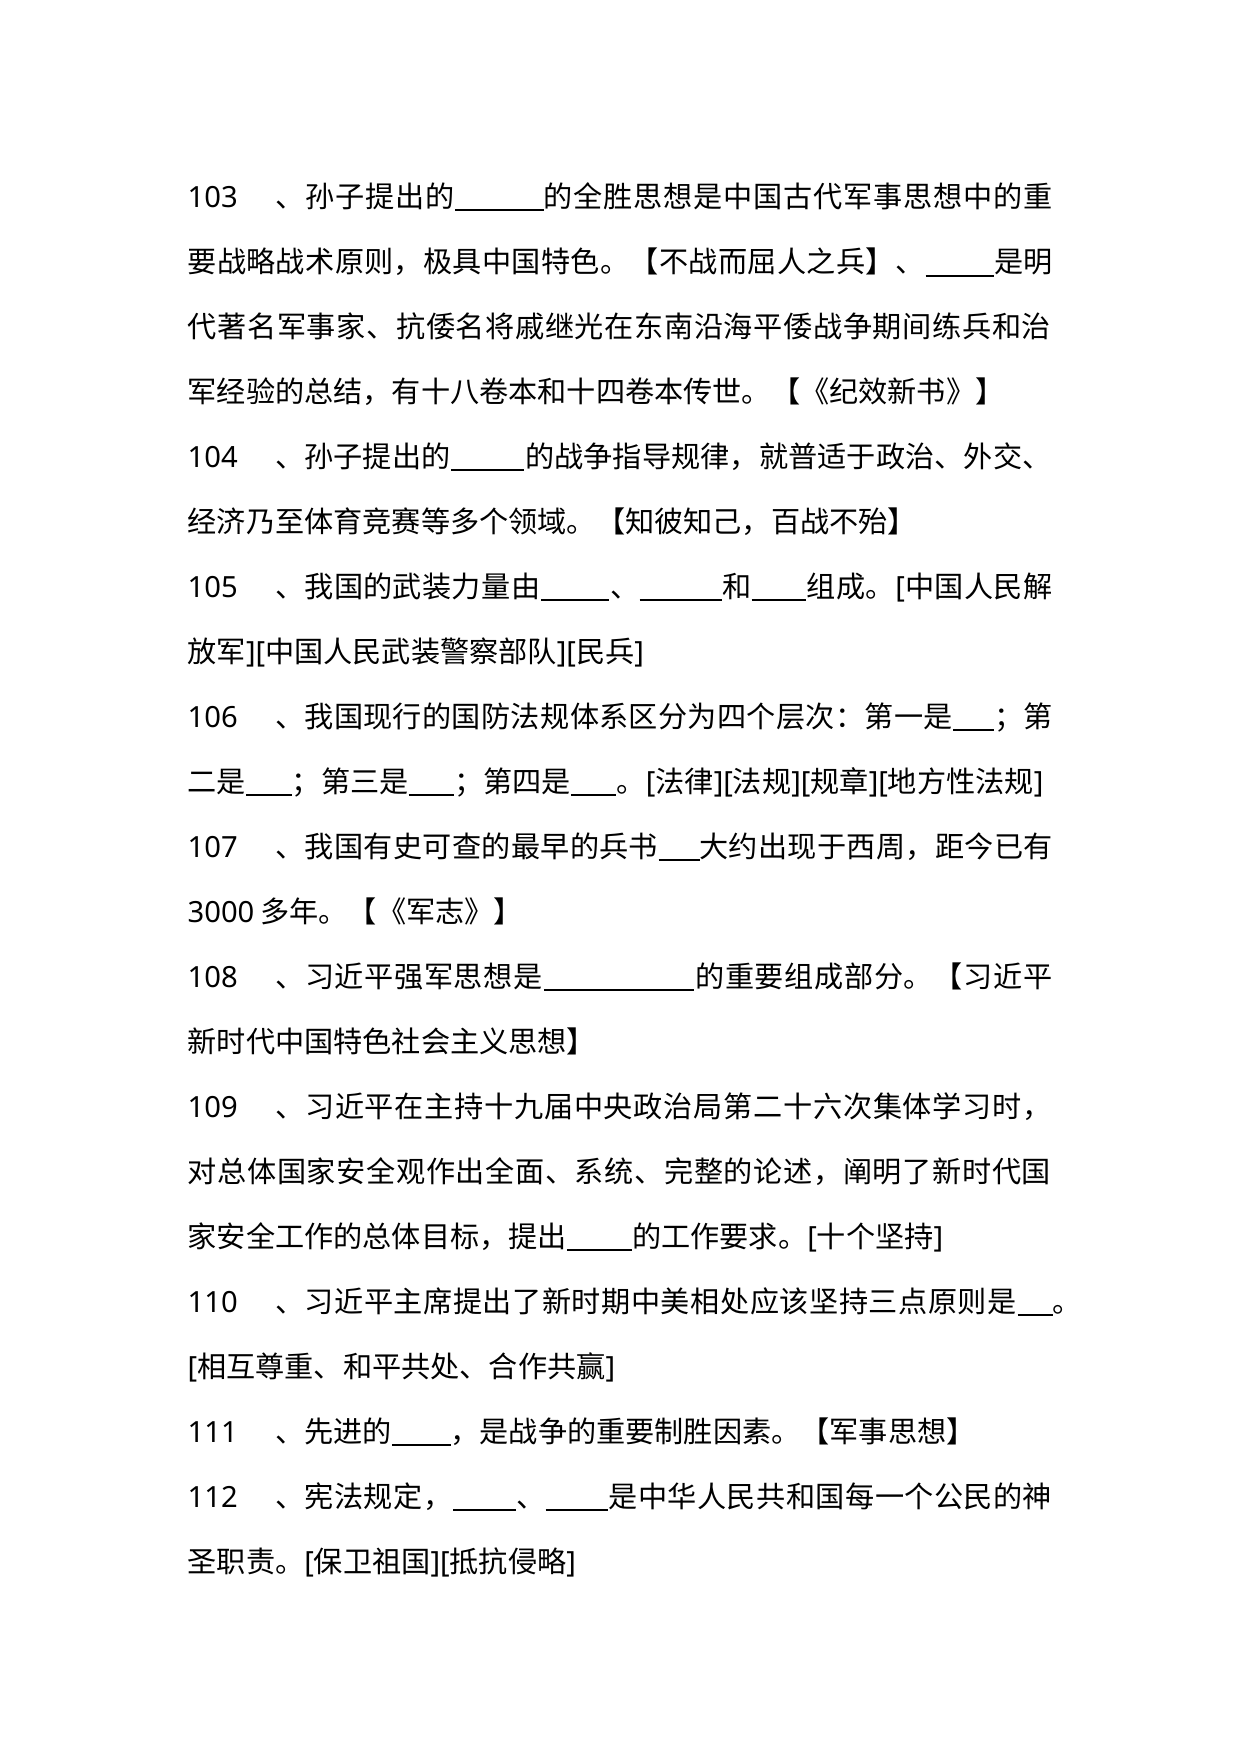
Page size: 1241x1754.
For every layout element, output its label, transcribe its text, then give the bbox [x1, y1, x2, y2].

list 、习近平在主持十九届中央政治局第二十六次集体学习时，对总体国家安全观作出全面、系统、完整的论述，阐明了新时代国家安全工作的总体目标，提出 的工作要求。[十个坚持] [187, 1072, 1053, 1267]
list 、习近平主席提出了新时期中美相处应该坚持三点原则是 。[相互尊重、和平共处、合作共赢] [187, 1267, 1053, 1397]
list 、孙子提出的 的战争指导规律，就普适于政治、外交、经济乃至体育竞赛等多个领域。【知彼知己，百战不殆】 [187, 422, 1053, 552]
list 、习近平强军思想是 的重要组成部分。【习近平新时代中国特色社会主义思想】 [187, 942, 1053, 1072]
list 、先进的 ，是战争的重要制胜因素。【军事思想】 [187, 1397, 1053, 1462]
list 、我国有史可查的最早的兵书 大约出现于西周，距今已有3000多年。【《军志》】 [187, 812, 1053, 942]
list 、宪法规定， 、 是中华人民共和国每一个公民的神圣职责。[保卫祖国][抵抗侵略] [187, 1462, 1053, 1592]
list 、孙子提出的 的全胜思想是中国古代军事思想中的重要战略战术原则，极具中国特色。【不战而屈人之兵】、 是明代著名军事家、抗倭名将戚继光在东南沿海平倭战争期间练兵和治军经验的总结，有十八卷本和十四卷本传世。【《纪效新书》】 [187, 162, 1053, 422]
list 、我国现行的国防法规体系区分为四个层次：第一是 ；第二是 ；第三是 ；第四是 。[法律][法规][规章][地方性法规] [187, 682, 1053, 812]
list 、我国的武装力量由 、 和 组成。[中国人民解放军][中国人民武装警察部队][民兵] [187, 552, 1053, 682]
